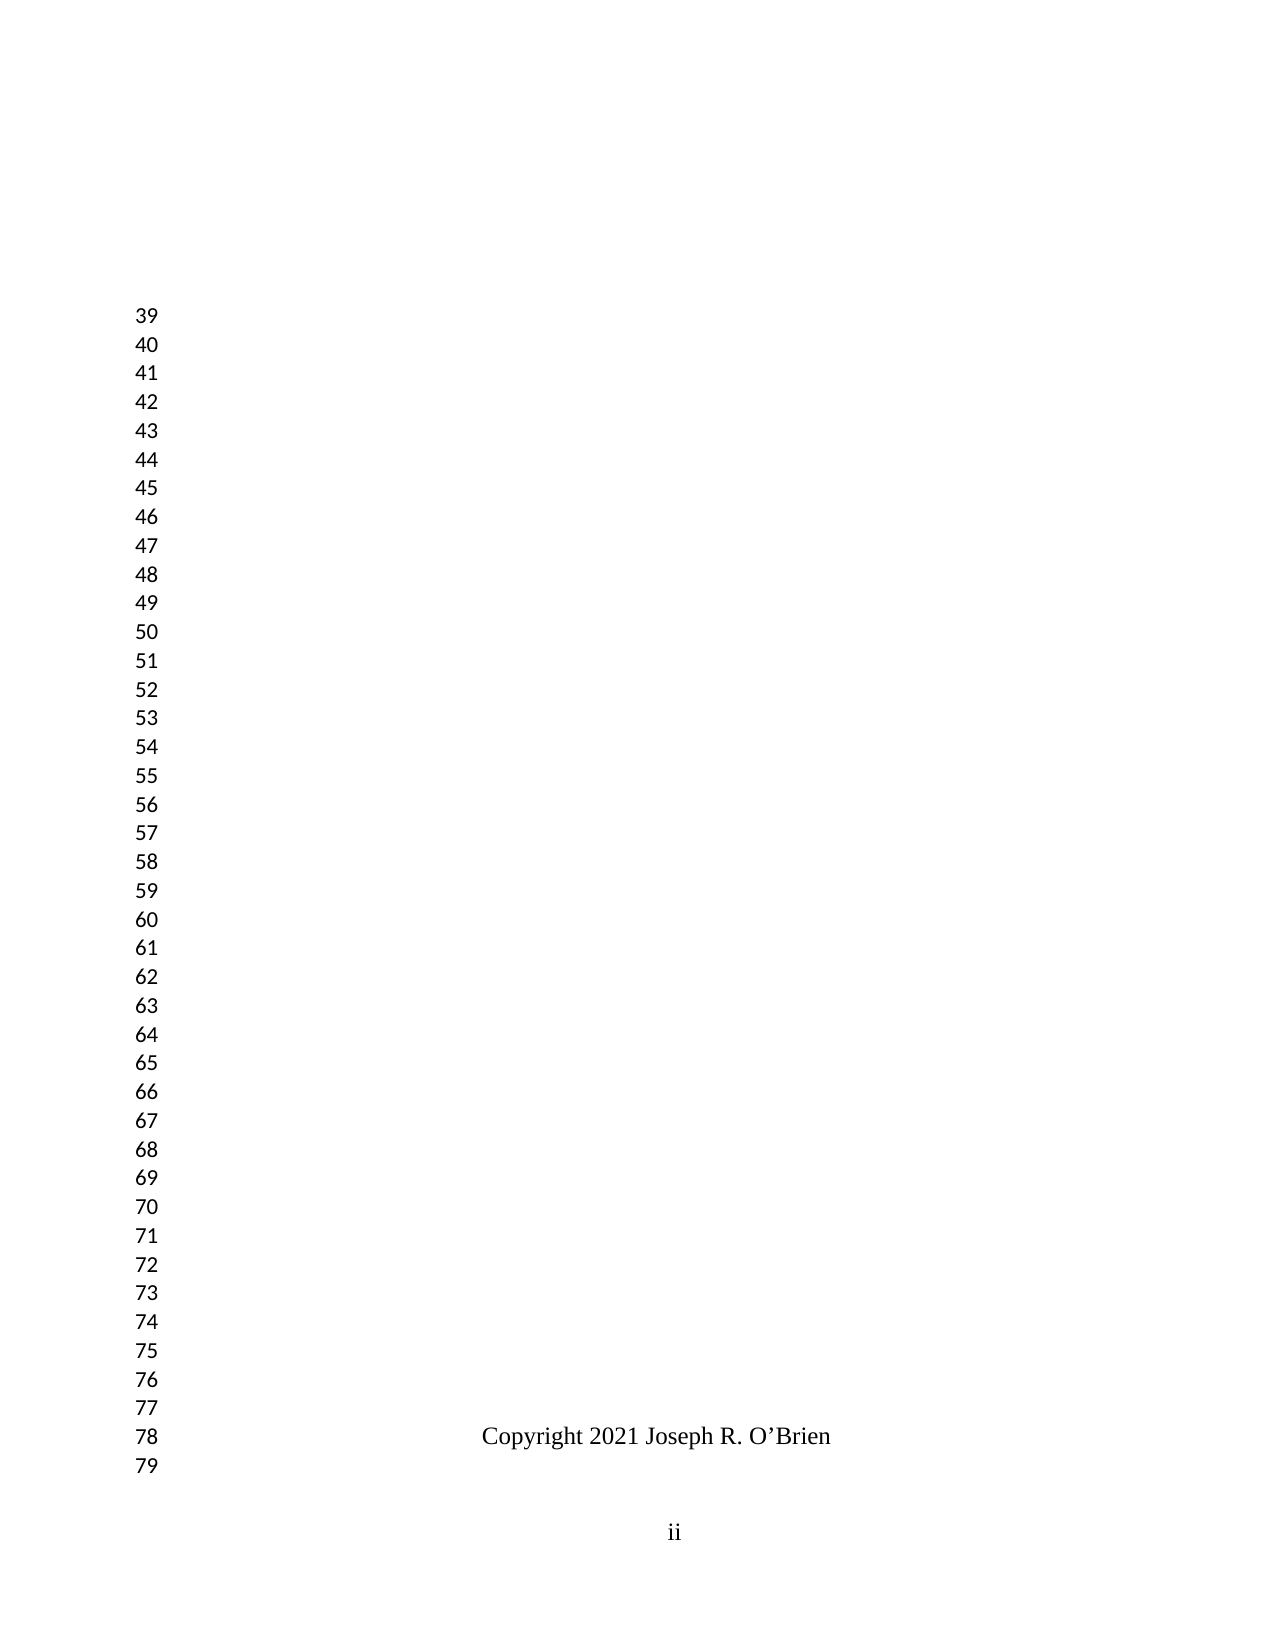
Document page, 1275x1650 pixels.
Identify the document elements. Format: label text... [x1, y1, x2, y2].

text Copyright 2021 Joseph R. O’Brien [187, 1421, 1125, 1450]
